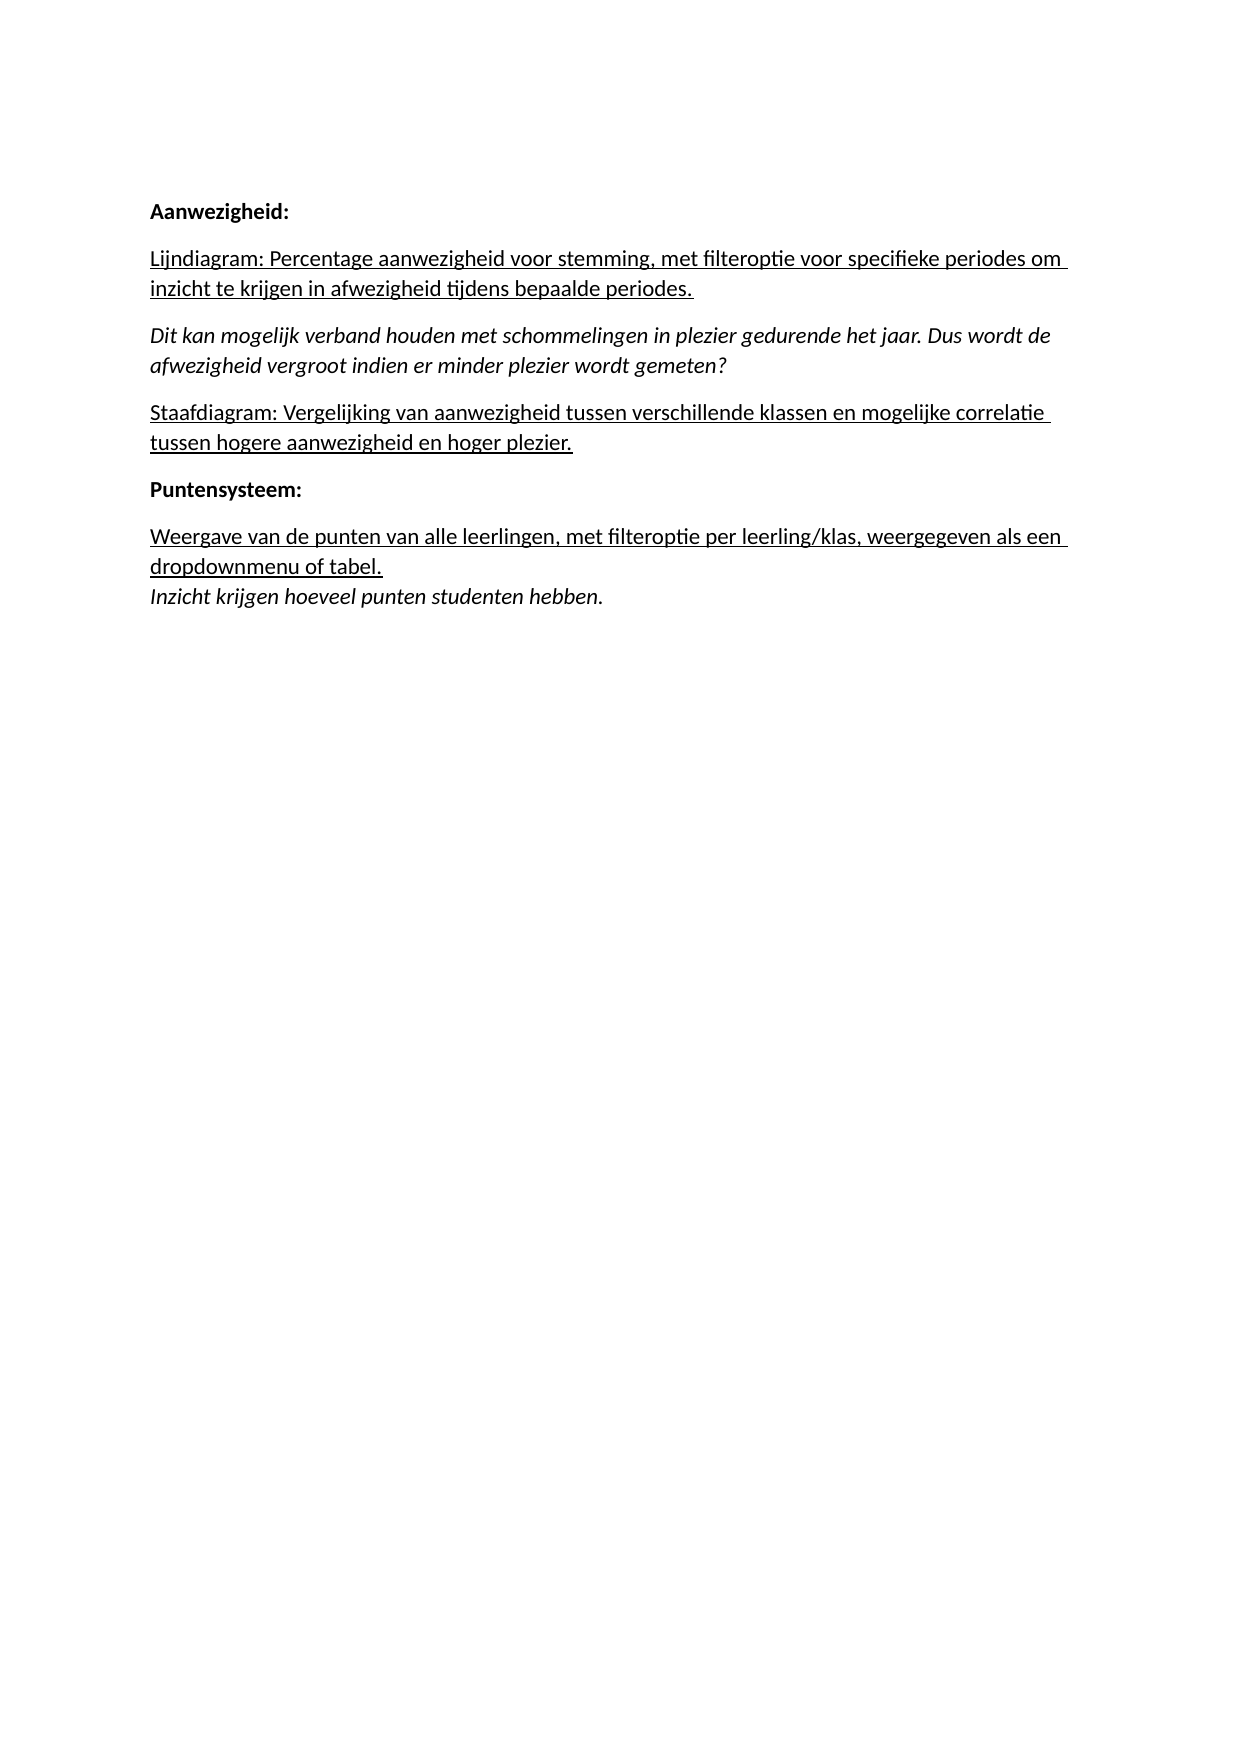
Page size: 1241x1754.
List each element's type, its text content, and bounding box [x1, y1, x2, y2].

text Staafdiagram: Vergelijking van aanwezigheid tussen verschillende klassen en mogelijke correlatie tussen hogere aanwezigheid en hoger plezier. [150, 398, 1090, 456]
text Puntensysteem: [150, 475, 1090, 503]
text Lijndiagram: Percentage aanwezigheid voor stemming, met filteroptie voor specifieke periodes om inzicht te krijgen in afwezigheid tijdens bepaalde periodes. [150, 244, 1090, 302]
text Aanwezigheid: [150, 197, 1090, 225]
text Weergave van de punten van alle leerlingen, met filteroptie per leerling/klas, weergegeven als een dropdownmenu of tabel. Inzicht krijgen hoeveel punten studenten hebben. [150, 522, 1090, 610]
text Dit kan mogelijk verband houden met schommelingen in plezier gedurende het jaar. Dus wordt de afwezigheid vergroot indien er minder plezier wordt gemeten? [150, 321, 1090, 379]
